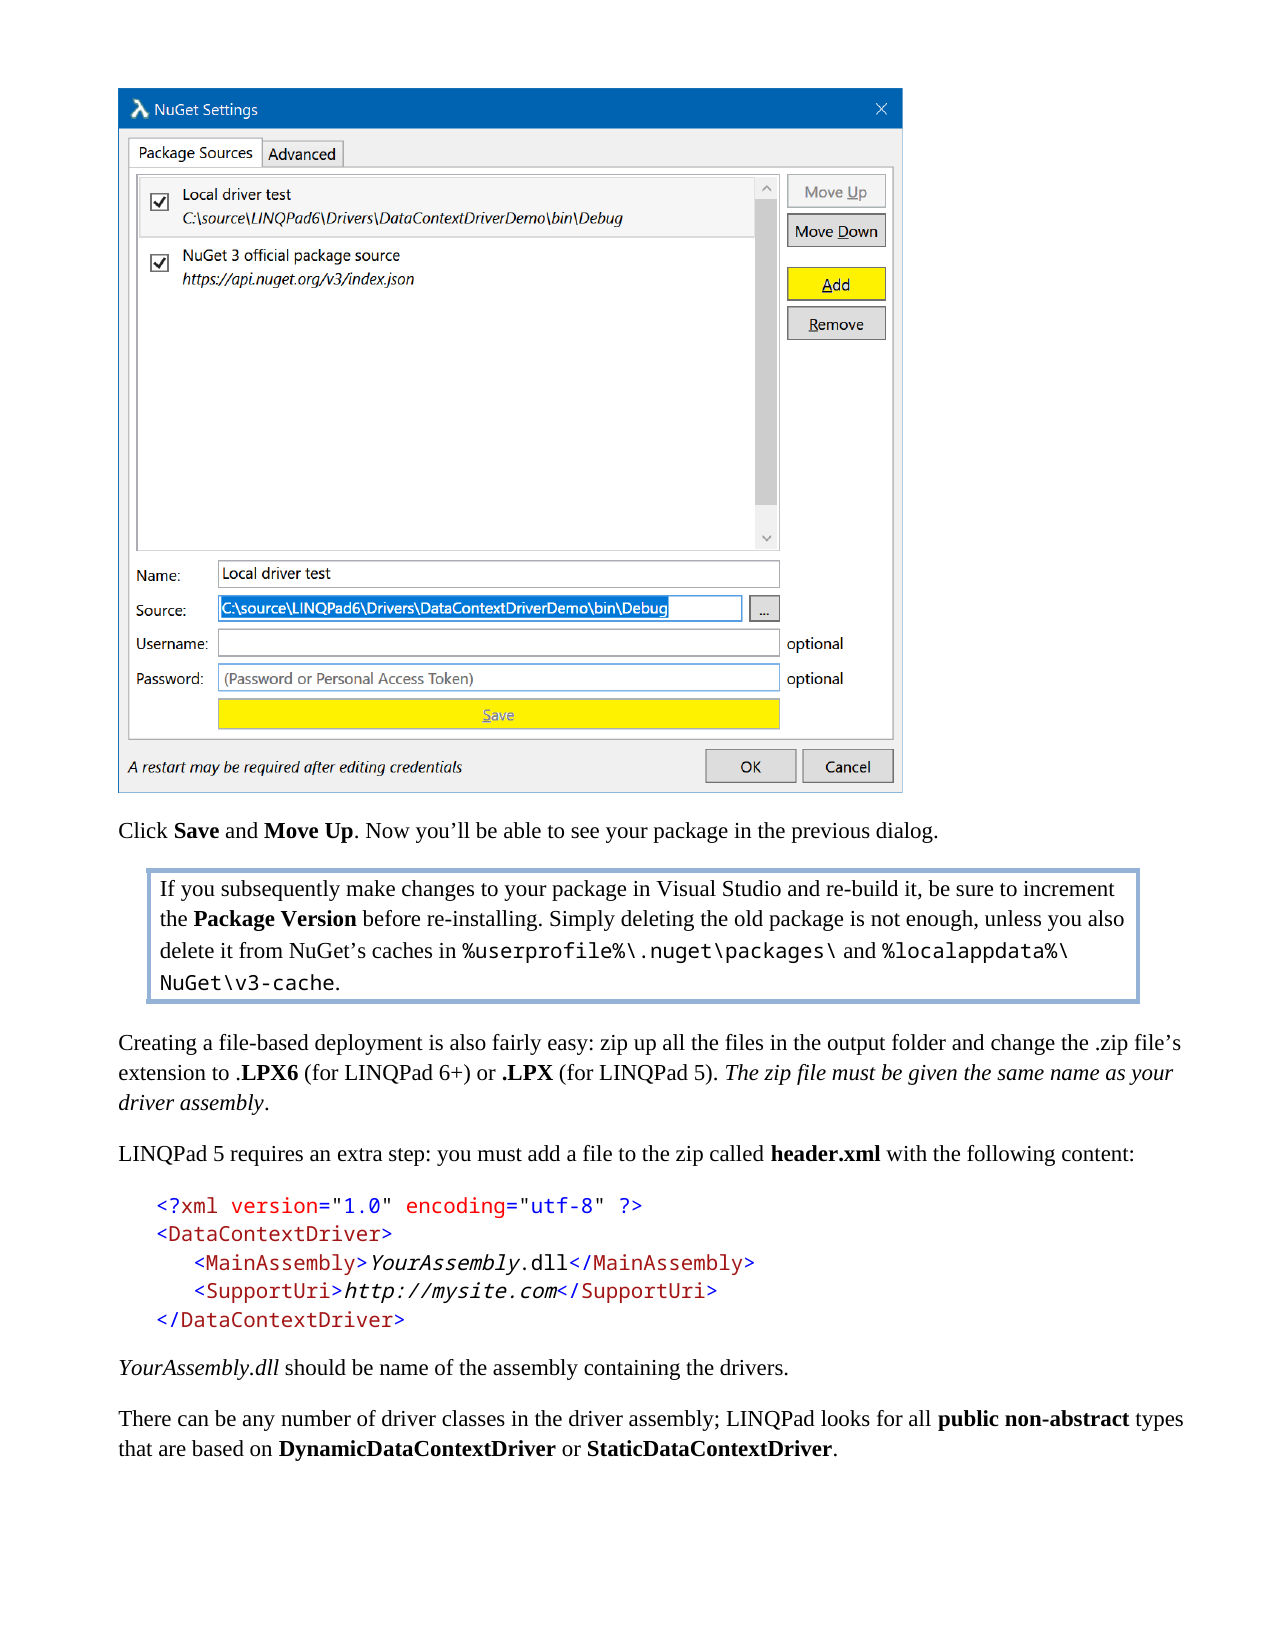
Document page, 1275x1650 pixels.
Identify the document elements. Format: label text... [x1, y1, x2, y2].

text Creating a file-based deployment is also fairly easy: zip up all the files in the output folder and change the .zip file’s extension to .LPX6 (for LINQPad 6+) or .LPX (for LINQPad 5). The zip file must be given the same name as your driver assembly. [118, 1029, 1186, 1115]
text <SupportUri>http://mysite.com</SupportUri> [118, 1276, 1186, 1305]
text Click Save and Move Up. Now you’ll be able to see your package in the previous dialog. [118, 817, 1186, 844]
text There can be any number of driver classes in the driver assembly; LINQPad looks for all public non-abstract types that are based on DynamicDataContextDriver or StaticDataContextDriver. [118, 1405, 1186, 1462]
text If you subsequently make changes to your package in Visual Studio and re-build it, be sure to increment the Package Version before re-installing. Simply deleting the old package is not enough, unless you also delete it from NuGet’s caches in %userprofile%\.nuget\packages\ and %localappdata%\NuGet\v3-cache. [151, 873, 1136, 999]
text YourAssembly.dll should be name of the assembly containing the drivers. [118, 1354, 1186, 1381]
text <?xml version="1.0" encoding="utf-8" ?> [118, 1191, 1186, 1219]
text <MainAssembly>YourAssembly.dll</MainAssembly> [118, 1248, 1186, 1276]
text <DataContextDriver> [118, 1219, 1186, 1248]
picture [118, 88, 903, 793]
text </DataContextDriver> [118, 1305, 1186, 1333]
text LINQPad 5 requires an extra step: you must add a file to the zip called header.xml with the following content: [118, 1140, 1186, 1166]
